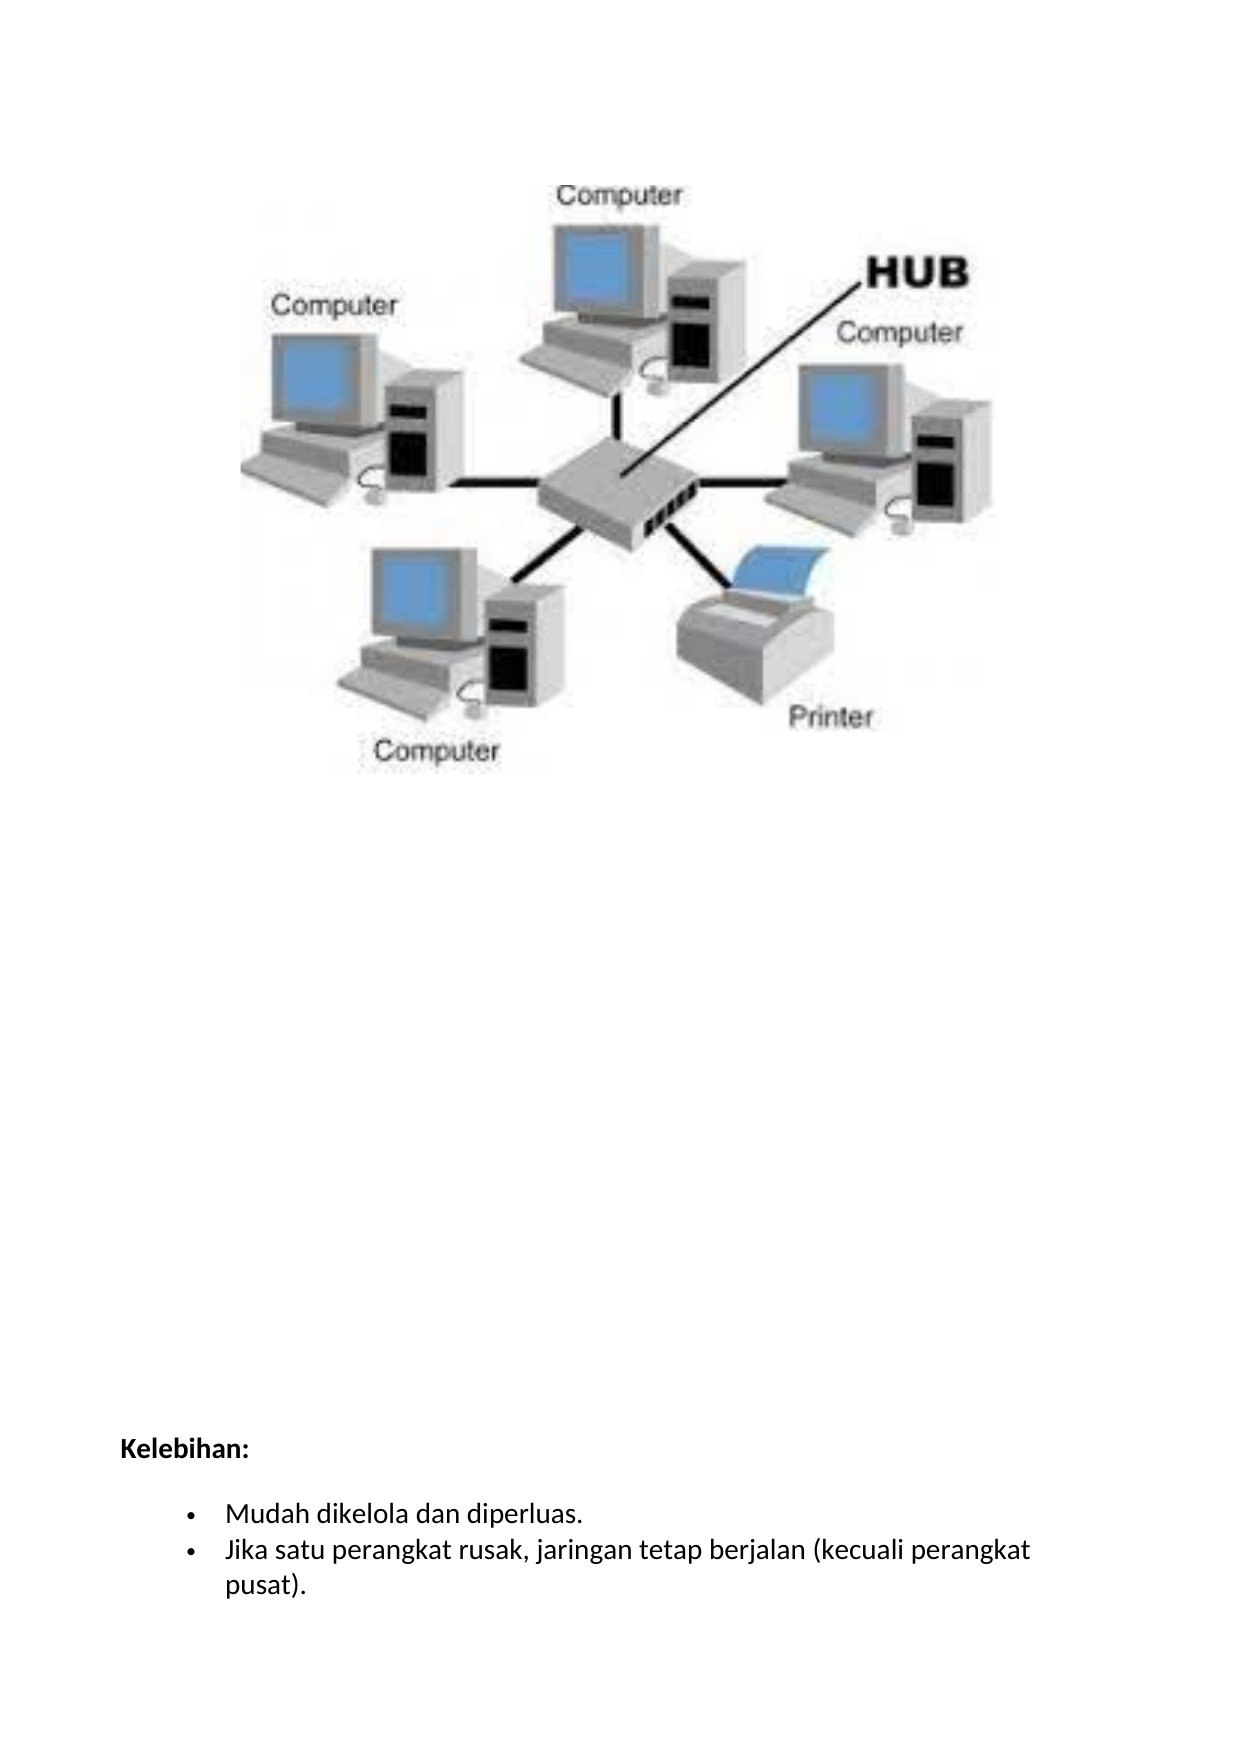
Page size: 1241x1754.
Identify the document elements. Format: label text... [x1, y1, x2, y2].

list Mudah dikelola dan diperluas. [187, 1495, 1090, 1531]
picture [240, 185, 999, 774]
list Jika satu perangkat rusak, jaringan tetap berjalan (kecuali perangkat pusat). [187, 1531, 1090, 1602]
text Kelebihan: [120, 1430, 1090, 1466]
